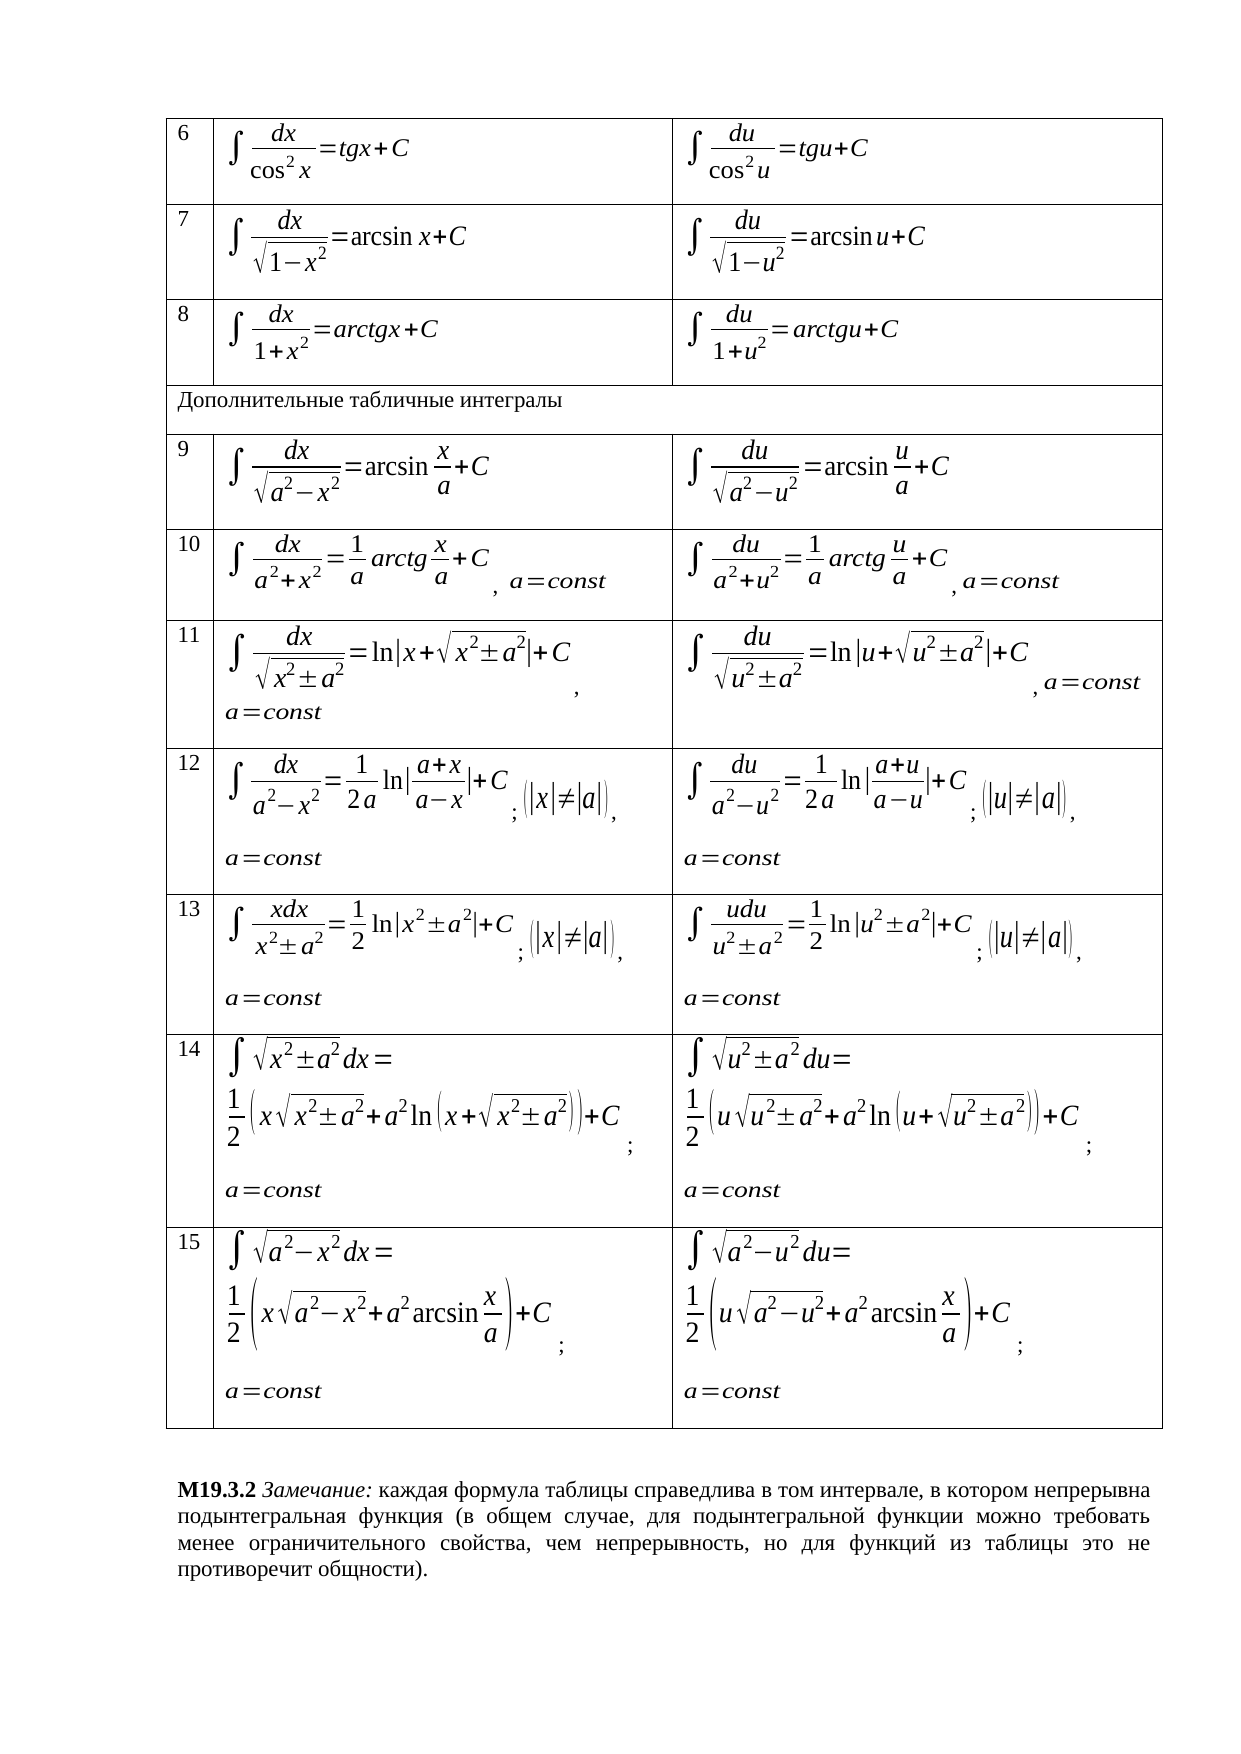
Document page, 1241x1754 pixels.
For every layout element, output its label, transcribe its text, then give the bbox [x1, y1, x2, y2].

table_cell ; [214, 1035, 672, 1227]
table_cell 13 [167, 895, 213, 1034]
table_cell ; , [214, 749, 672, 894]
table_cell 10 [167, 530, 213, 620]
text М19.3.2 Замечание: каждая формула таблицы справедлива в том интервале, в котором непрерывна подынтегральная функция (в общем случае, для подынтегральной функции можно требовать менее ограничительного свойства, чем непрерывность, но для функций из таблицы это не противоречит общности). [177, 1476, 1152, 1581]
table_cell 15 [167, 1228, 213, 1428]
table_cell , [214, 530, 672, 620]
table_cell 12 [167, 749, 213, 894]
table_cell 8 [167, 300, 213, 385]
table_cell Дополнительные табличные интегралы [167, 386, 1162, 433]
table_cell , [673, 621, 1162, 748]
table_cell ; [673, 1228, 1162, 1428]
table_cell ; [214, 1228, 672, 1428]
table_cell , [673, 530, 1162, 620]
table_cell [214, 119, 672, 204]
table_cell 7 [167, 205, 213, 299]
table_cell [673, 119, 1162, 204]
table_cell [673, 435, 1162, 529]
table_cell [673, 205, 1162, 299]
table_cell ; , [673, 895, 1162, 1034]
table_cell 6 [167, 119, 213, 204]
table_cell , [214, 621, 672, 748]
table_cell 9 [167, 435, 213, 529]
table_cell [214, 300, 672, 385]
table_cell 14 [167, 1035, 213, 1227]
table_cell [673, 300, 1162, 385]
table_cell ; [673, 1035, 1162, 1227]
table_cell [214, 435, 672, 529]
table_cell ; , [673, 749, 1162, 894]
table_cell [214, 205, 672, 299]
table_cell 11 [167, 621, 213, 748]
table_cell ; , [214, 895, 672, 1034]
